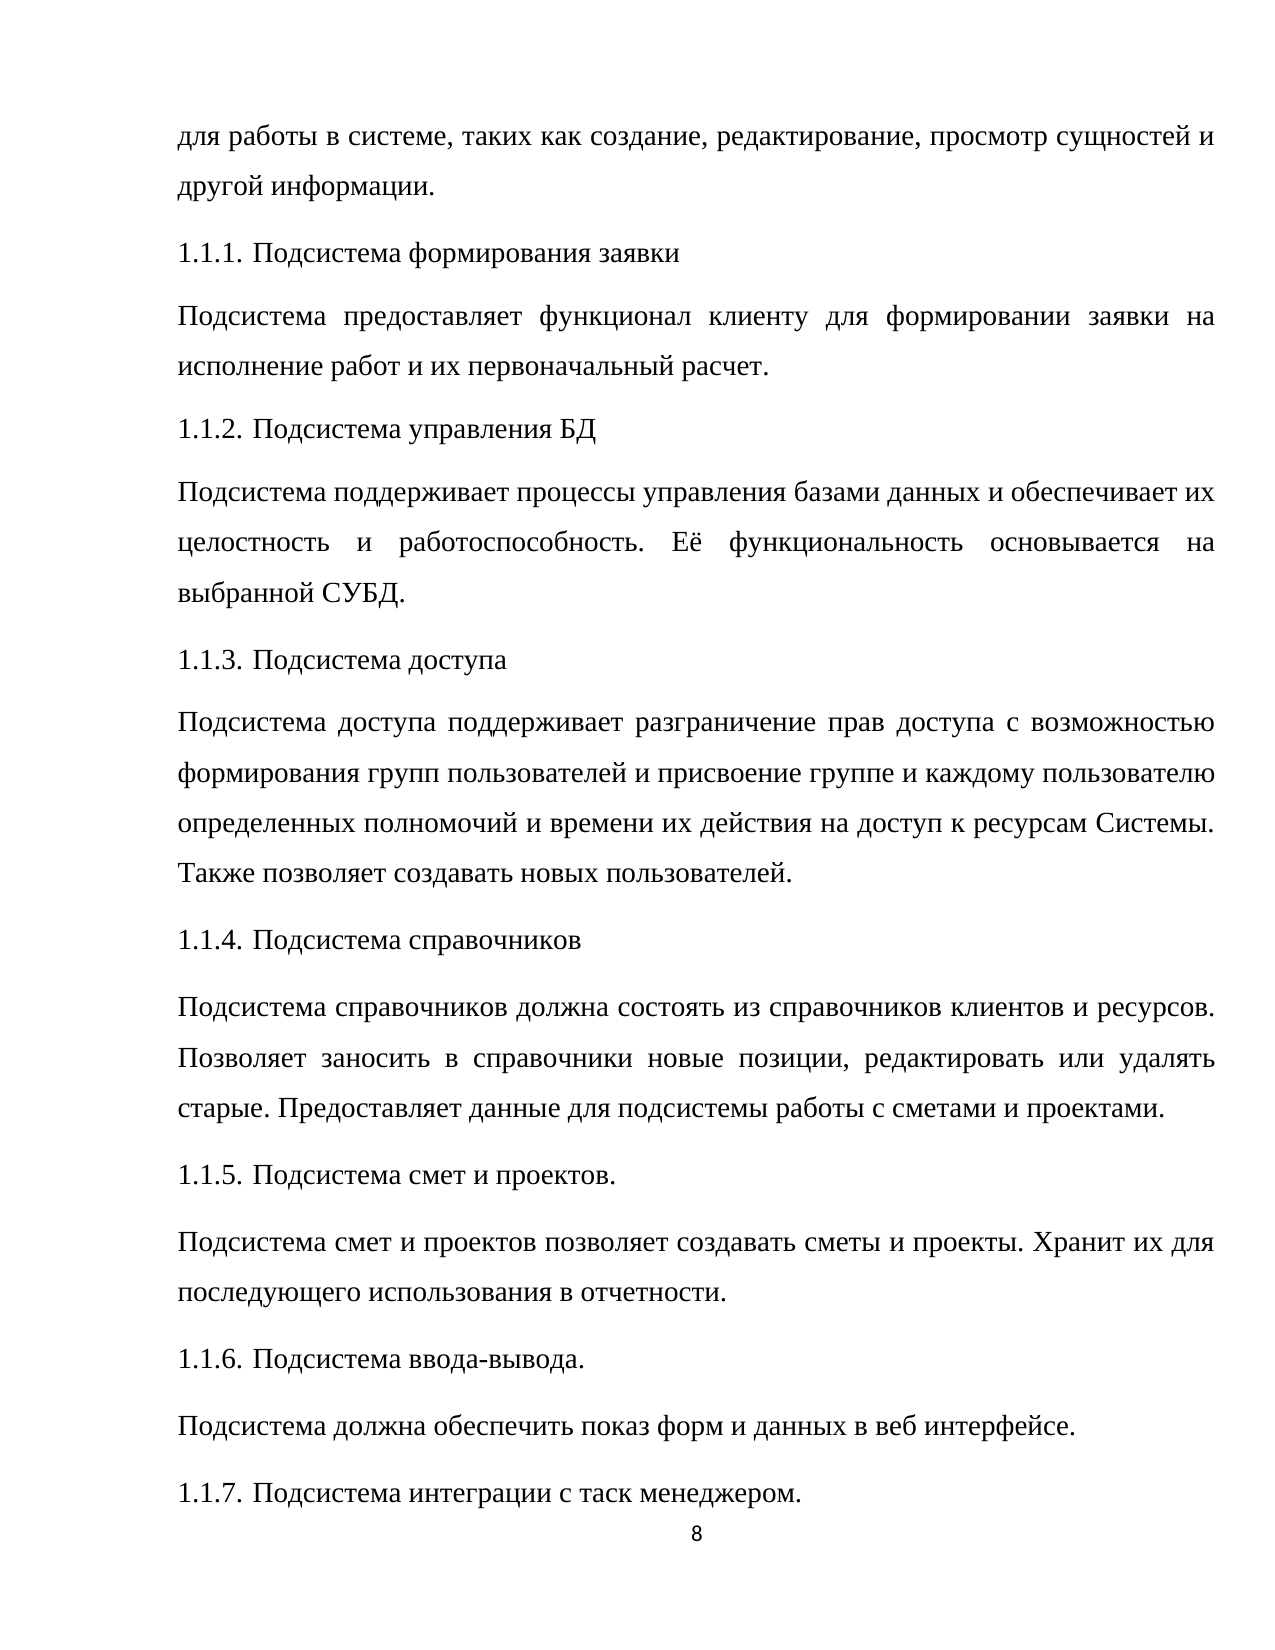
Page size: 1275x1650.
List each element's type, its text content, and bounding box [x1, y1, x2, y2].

text Подсистема должна обеспечить показ форм и данных в веб интерфейсе. [177, 1408, 1216, 1442]
list Подсистема управления БД [177, 411, 1216, 445]
text Подсистема смет и проектов позволяет создавать сметы и проекты. Хранит их для последующего использования в отчетности. [177, 1224, 1216, 1308]
text Подсистема предоставляет функционал клиенту для формировании заявки на исполнение работ и их первоначальный расчет. [177, 298, 1216, 382]
list Подсистема доступа [177, 642, 1216, 675]
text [177, 118, 1216, 202]
list Подсистема ввода-вывода. [177, 1341, 1216, 1375]
list Подсистема формирования заявки [177, 235, 1216, 269]
text Подсистема справочников должна состоять из справочников клиентов и ресурсов. Позволяет заносить в справочники новые позиции, редактировать или удалять старые. Предоставляет данные для подсистемы работы с сметами и проектами. [177, 989, 1216, 1124]
list Подсистема смет и проектов. [177, 1157, 1216, 1191]
text Подсистема поддерживает процессы управления базами данных и обеспечивает их целостность и работоспособность. Её функциональность основывается на выбранной СУБД. [177, 474, 1216, 608]
text Подсистема доступа поддерживает разграничение прав доступа с возможностью формирования групп пользователей и присвоение группе и каждому пользователю определенных полномочий и времени их действия на доступ к ресурсам Системы. Также позволяет создавать новых пользователей. [177, 704, 1216, 889]
list Подсистема интеграции с таск менеджером. [177, 1475, 1216, 1509]
list Подсистема справочников [177, 922, 1216, 956]
